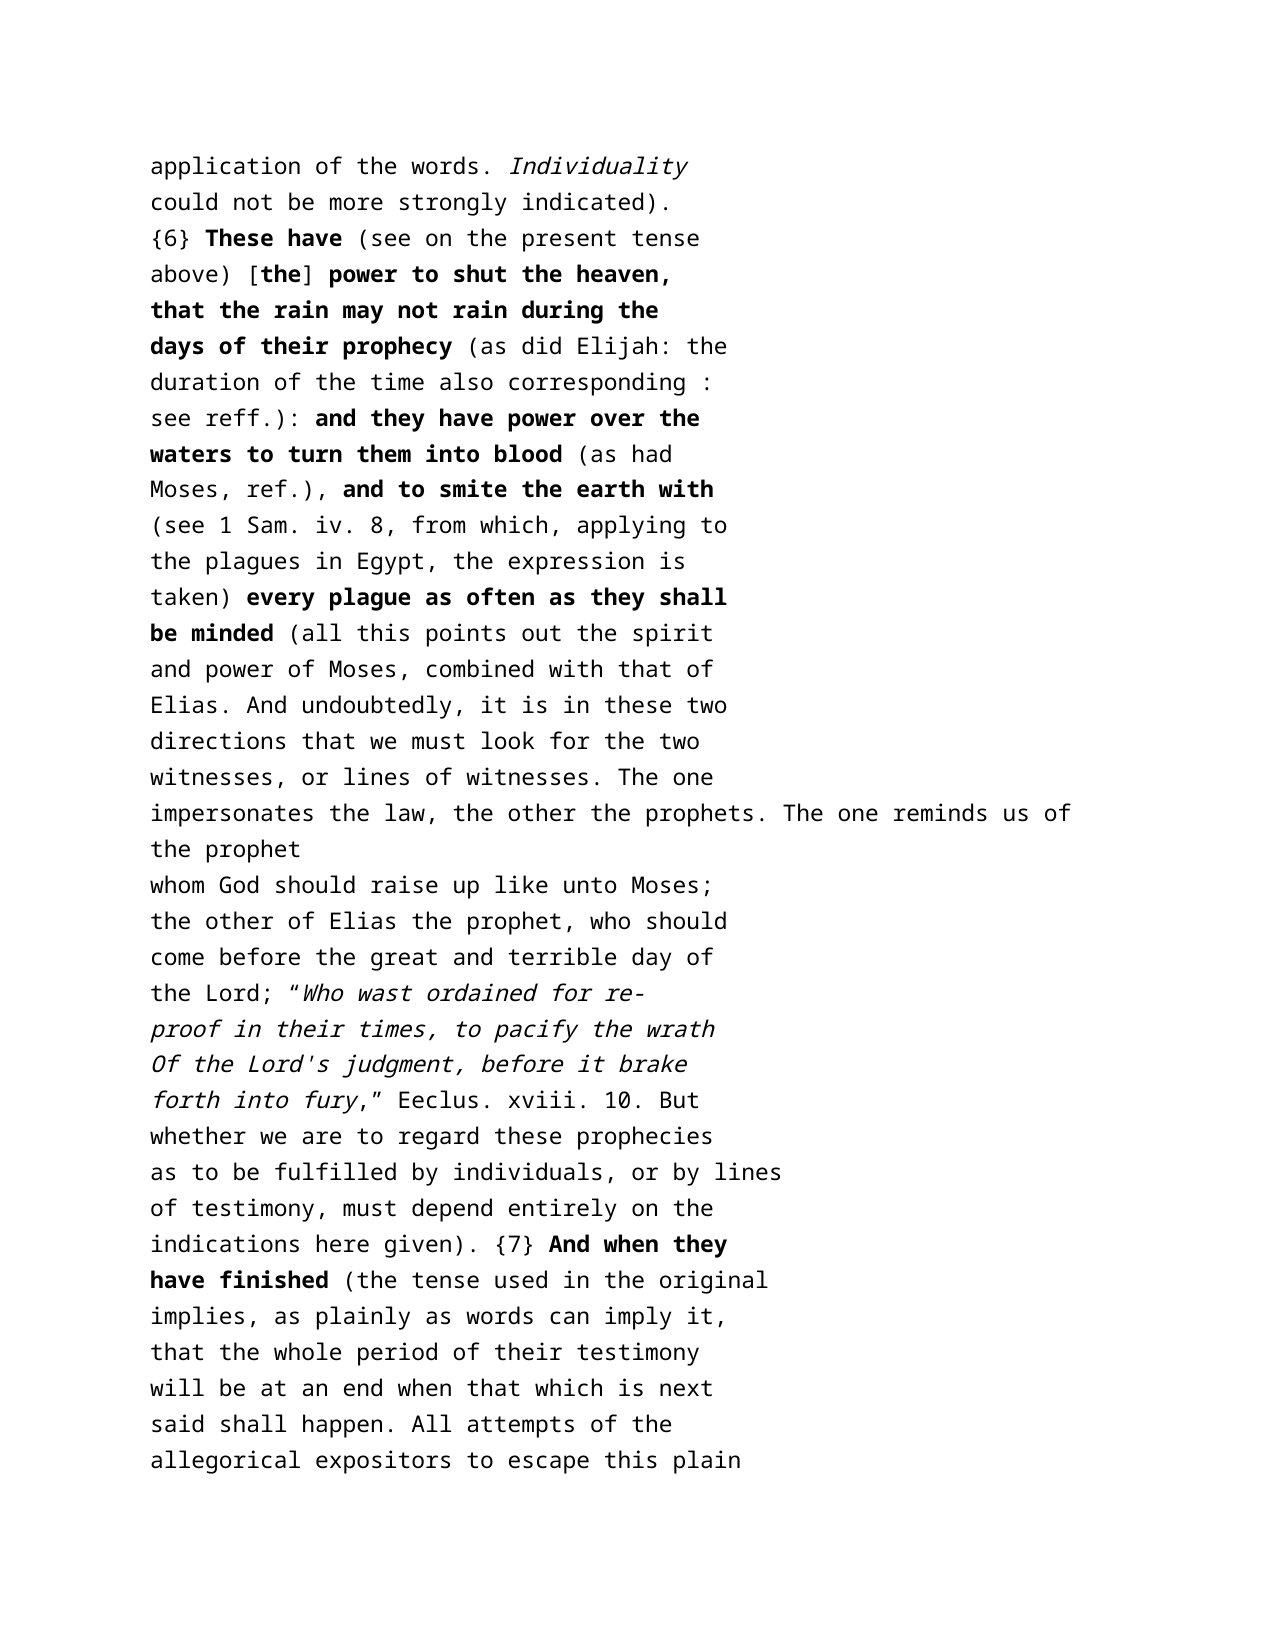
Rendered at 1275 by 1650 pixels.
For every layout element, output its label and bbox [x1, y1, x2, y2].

text [150, 150, 1125, 1475]
